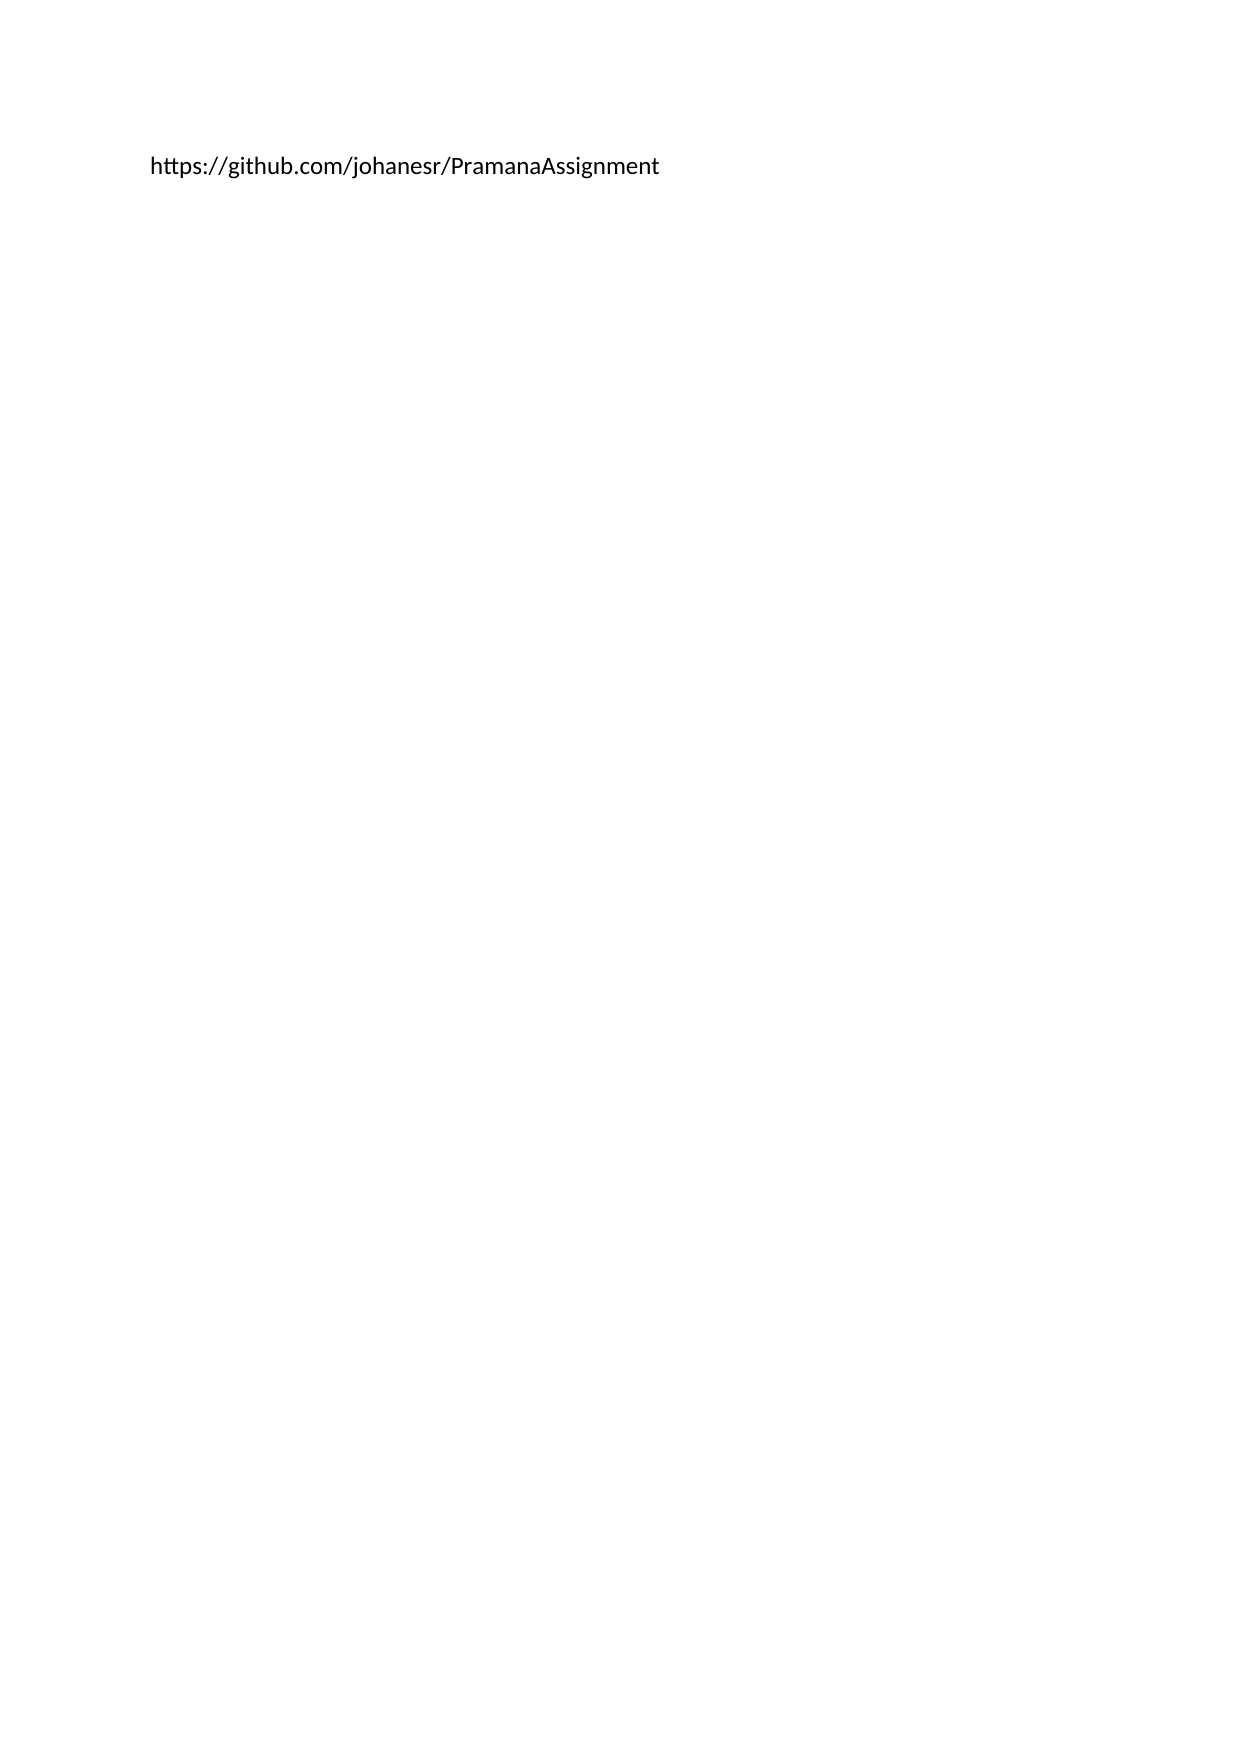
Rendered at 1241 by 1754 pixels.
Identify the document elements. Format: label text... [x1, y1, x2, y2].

text https://github.com/johanesr/PramanaAssignment [150, 150, 1090, 181]
